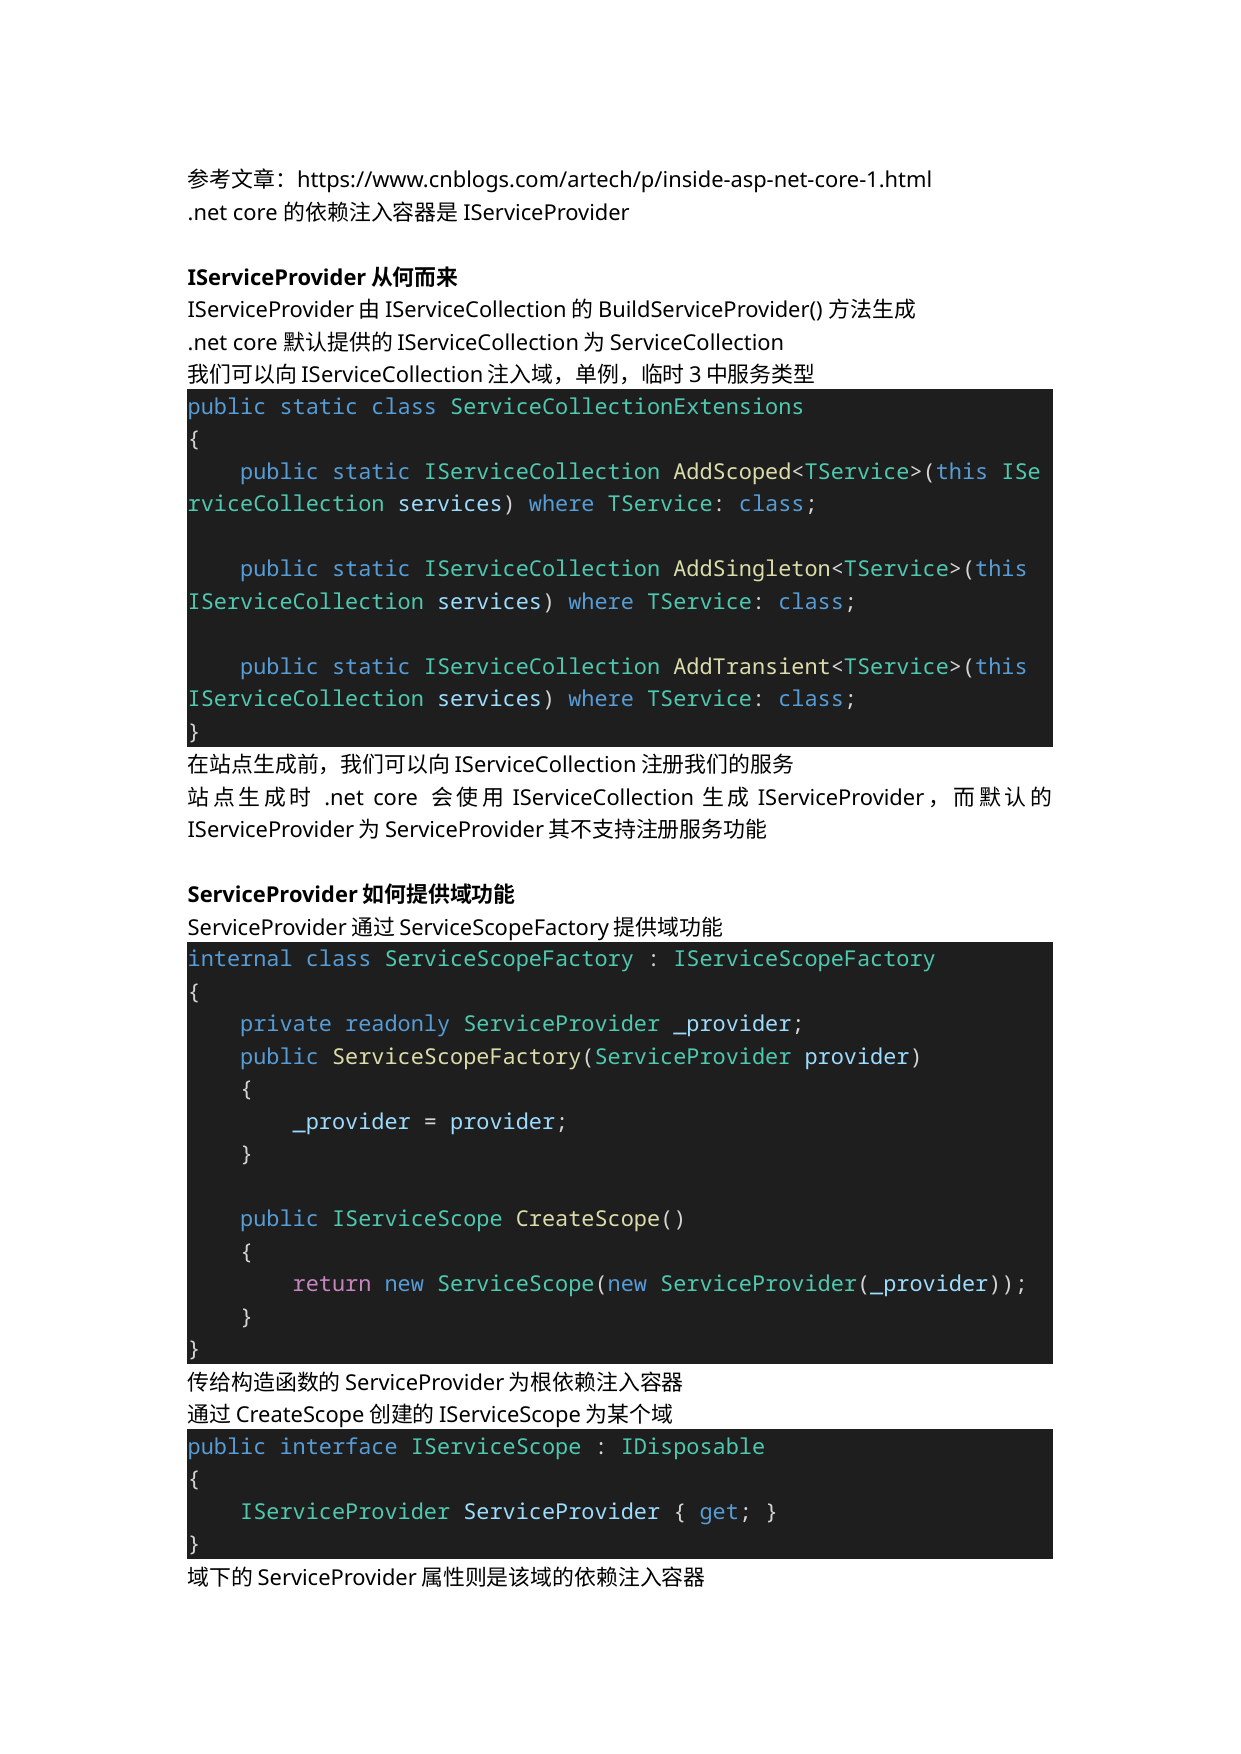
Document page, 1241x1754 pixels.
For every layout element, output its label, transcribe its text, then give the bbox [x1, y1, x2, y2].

text 传给构造函数的ServiceProvider为根依赖注入容器 [187, 1364, 1053, 1397]
text public IServiceScope CreateScope() [187, 1202, 1053, 1234]
text IServiceProvider由IServiceCollection的 BuildServiceProvider() 方法生成 [187, 292, 1053, 324]
text _provider = provider; [187, 1104, 1053, 1137]
text public static IServiceCollection AddScoped<TService>(this IServiceCollection services) where TService: class; [187, 454, 1053, 519]
text { [187, 422, 1053, 454]
text internal class ServiceScopeFactory : IServiceScopeFactory [187, 942, 1053, 974]
text { [187, 1072, 1053, 1104]
text 站点生成时 .net core 会使用IServiceCollection生成IServiceProvider，而默认的IServiceProvider为ServiceProvider其不支持注册服务功能 [187, 779, 1053, 844]
text ServiceProvider如何提供域功能 [187, 877, 1053, 909]
text 参考文章：https://www.cnblogs.com/artech/p/inside-asp-net-core-1.html [187, 162, 1053, 194]
text public static class ServiceCollectionExtensions [187, 389, 1053, 422]
text } [187, 1527, 1053, 1559]
text 我们可以向IServiceCollection注入域，单例，临时3中服务类型 [187, 357, 1053, 389]
text } [187, 714, 1053, 747]
text public interface IServiceScope : IDisposable [187, 1429, 1053, 1462]
text { [187, 1234, 1053, 1267]
text return new ServiceScope(new ServiceProvider(_provider)); [187, 1267, 1053, 1299]
text private readonly ServiceProvider _provider; [187, 1007, 1053, 1039]
text IServiceProvider从何而来 [187, 259, 1053, 292]
text ServiceProvider通过ServiceScopeFactory提供域功能 [187, 909, 1053, 942]
text public ServiceScopeFactory(ServiceProvider provider) [187, 1039, 1053, 1072]
text public static IServiceCollection AddTransient<TService>(this IServiceCollection services) where TService: class; [187, 649, 1053, 714]
text } [187, 1332, 1053, 1364]
text { [187, 1462, 1053, 1494]
text { [187, 974, 1053, 1007]
text } [187, 1299, 1053, 1332]
text 在站点生成前，我们可以向IServiceCollection注册我们的服务 [187, 747, 1053, 779]
text 域下的ServiceProvider属性则是该域的依赖注入容器 [187, 1559, 1053, 1592]
text .net core 默认提供的IServiceCollection为ServiceCollection [187, 324, 1053, 357]
text IServiceProvider ServiceProvider { get; } [187, 1494, 1053, 1527]
text 通过CreateScope创建的IServiceScope为某个域 [187, 1397, 1053, 1429]
text } [187, 1137, 1053, 1169]
text .net core 的依赖注入容器是 IServiceProvider [187, 194, 1053, 227]
text public static IServiceCollection AddSingleton<TService>(this IServiceCollection services) where TService: class; [187, 552, 1053, 617]
